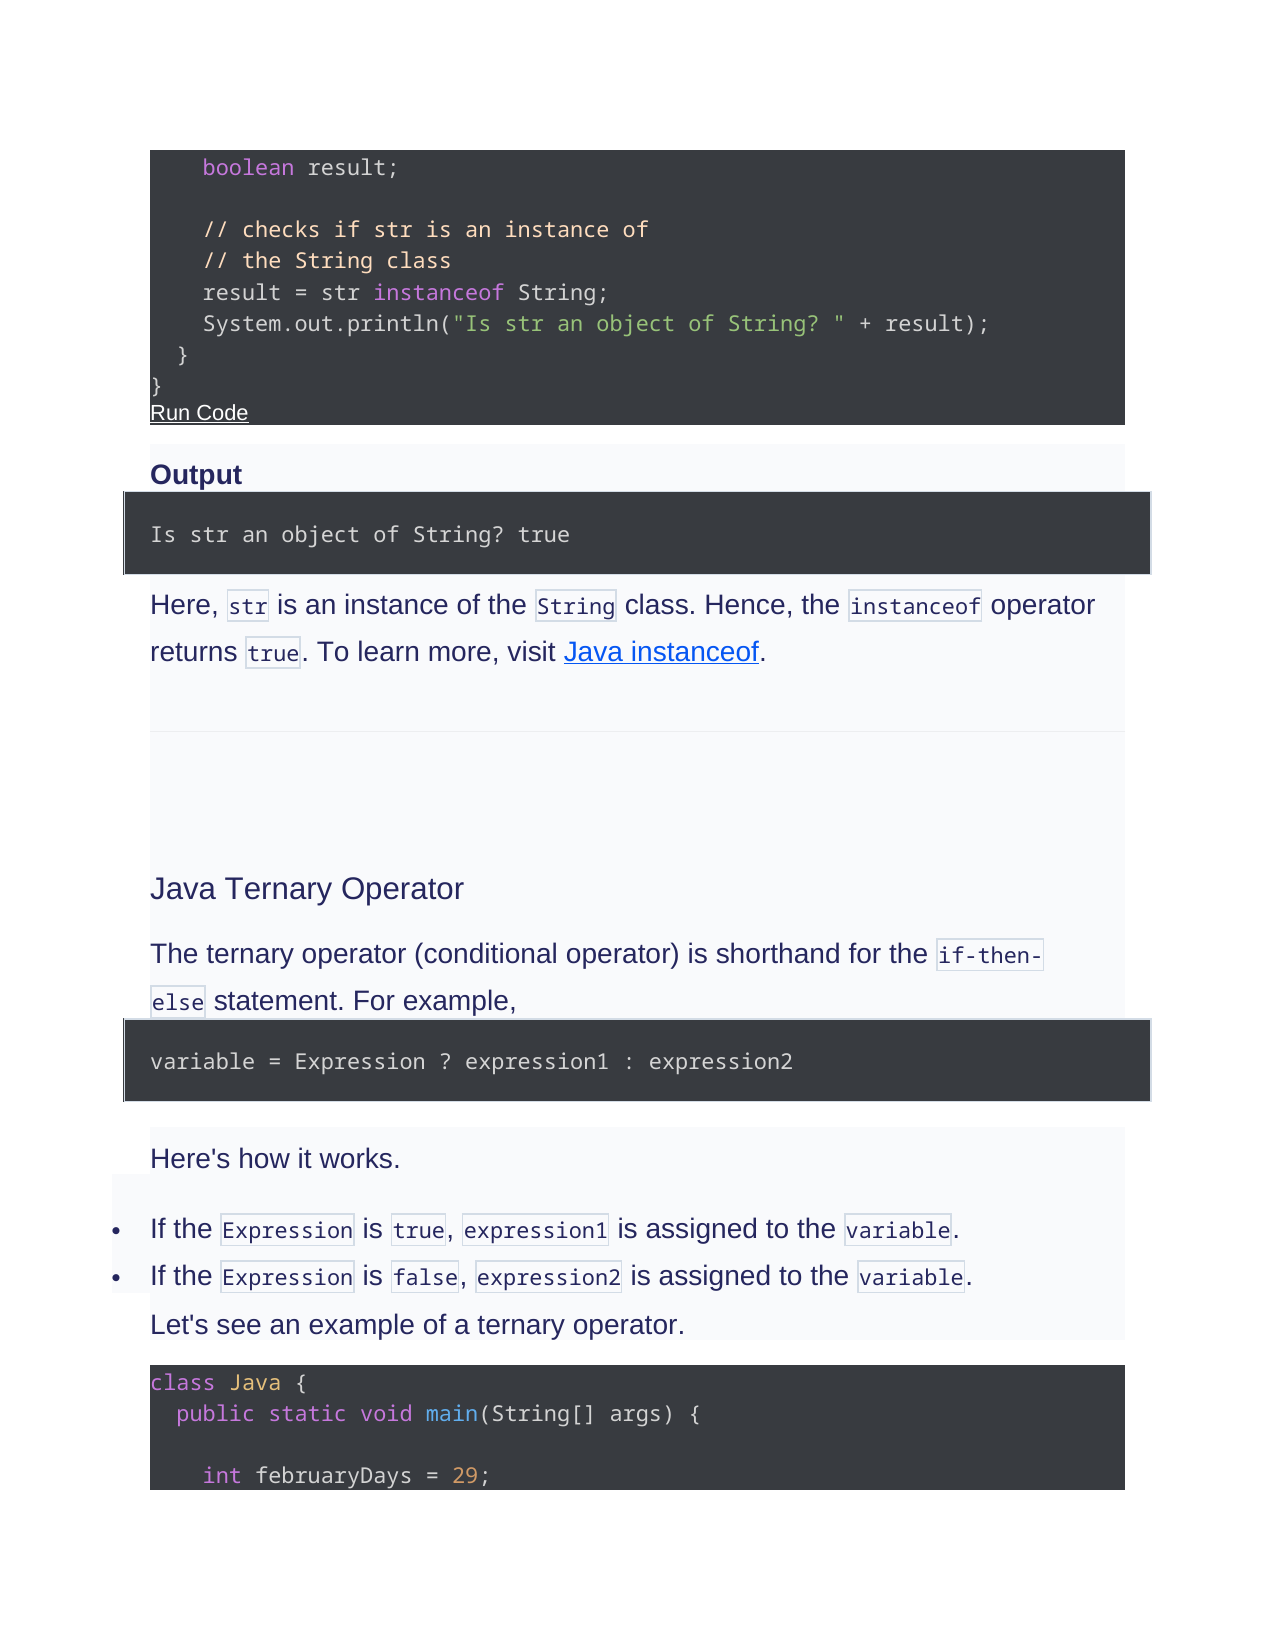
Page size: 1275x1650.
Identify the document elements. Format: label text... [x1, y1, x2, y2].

list If the Expression is false, expression2 is assigned to the variable. [112, 1246, 1125, 1293]
text The ternary operator (conditional operator) is shorthand for the if-then-else statement. For example, [150, 924, 1125, 1018]
text } [150, 369, 1125, 400]
text Here, str is an instance of the String class. Hence, the instanceof operator returns true. To learn more, visit Java instanceof. [150, 575, 1125, 669]
text result = str instanceof String; [150, 275, 1125, 306]
text boolean result; [150, 150, 1125, 181]
text variable = Expression ? expression1 : expression2 [125, 1020, 1150, 1101]
text public static void main(String[] args) { [150, 1396, 1125, 1427]
text Here's how it works. [150, 1127, 1125, 1174]
list If the Expression is true, expression1 is assigned to the variable. [112, 1199, 1125, 1246]
text Is str an object of String? true [125, 492, 1150, 574]
text Let's see an example of a ternary operator. [150, 1293, 1125, 1340]
text } [150, 337, 1125, 369]
subtitle Java Ternary Operator [150, 859, 1125, 906]
text Run Code [150, 400, 1125, 425]
text int februaryDays = 29; [150, 1459, 1125, 1490]
text System.out.println("Is str an object of String? " + result); [150, 306, 1125, 337]
text // the String class [150, 244, 1125, 275]
text // checks if str is an instance of [150, 212, 1125, 244]
text class Java { [150, 1365, 1125, 1396]
text Output [150, 444, 1125, 491]
